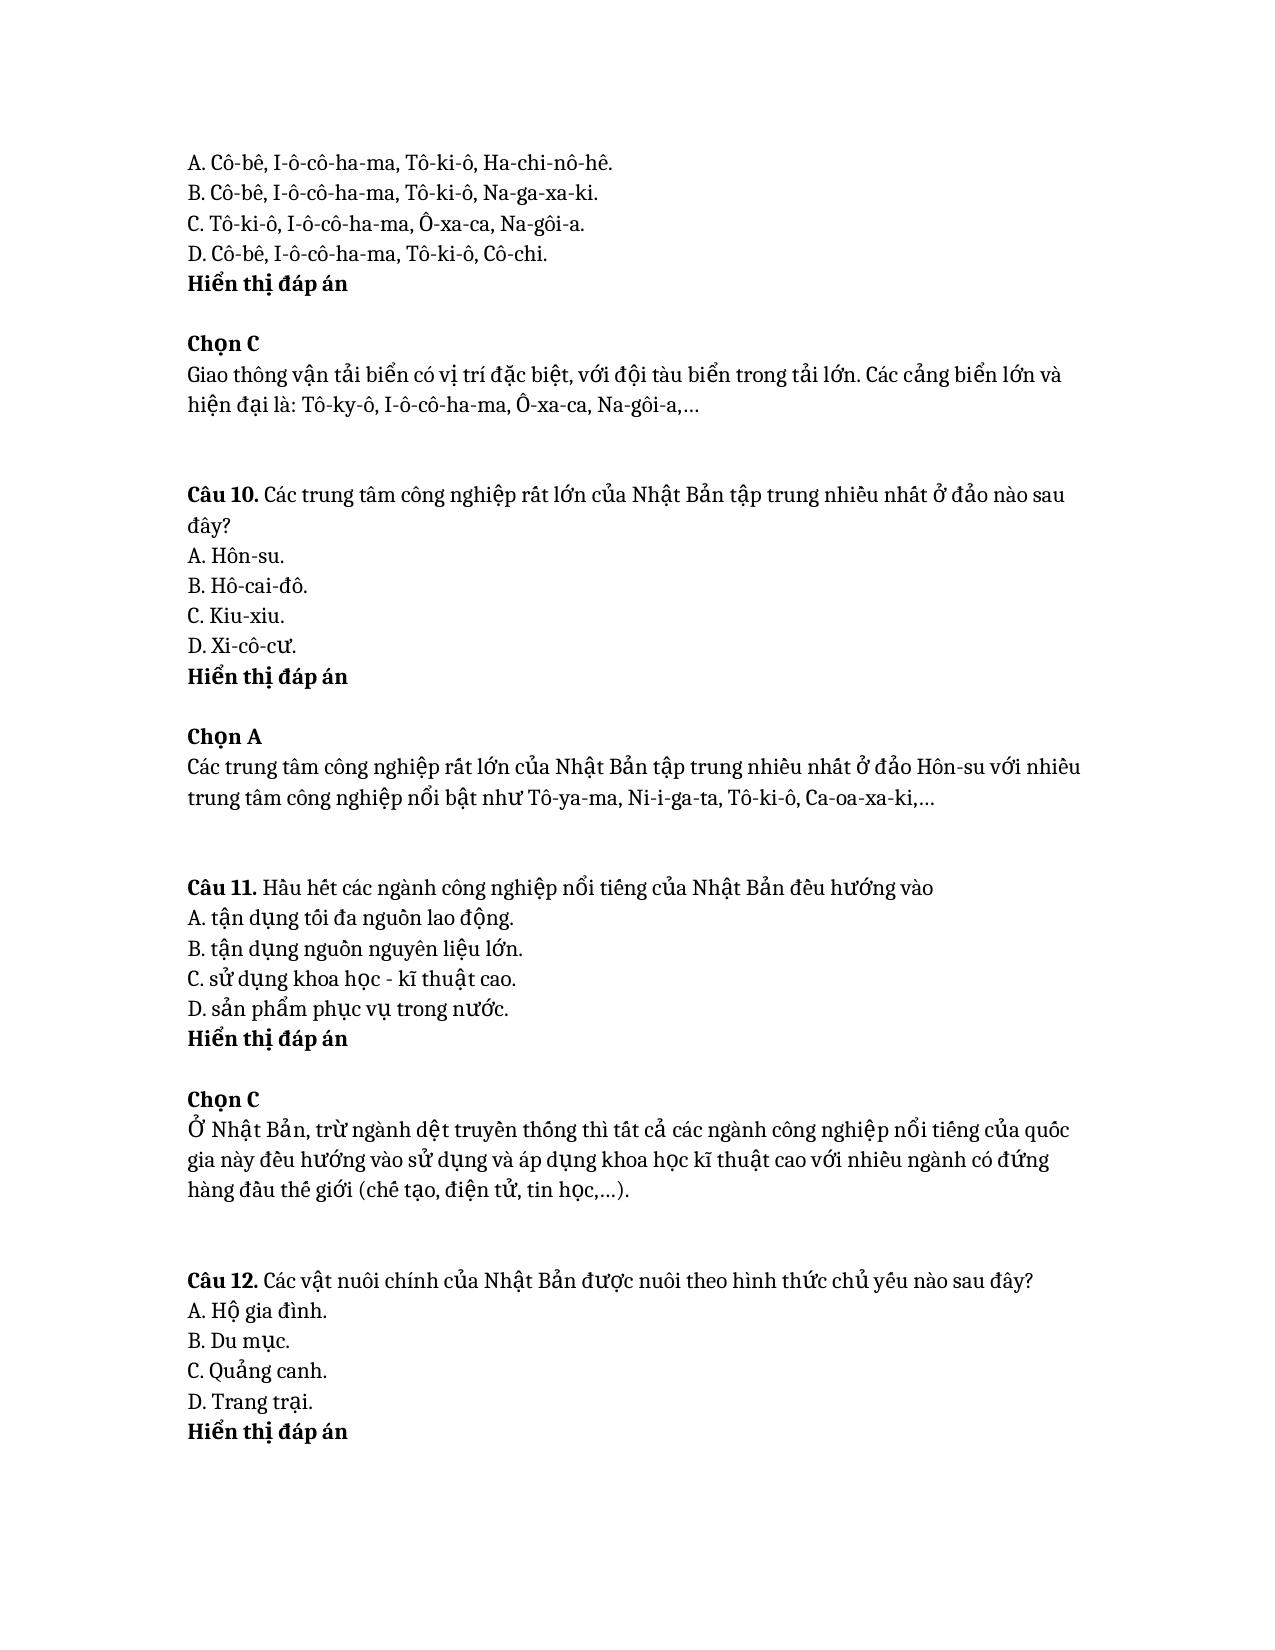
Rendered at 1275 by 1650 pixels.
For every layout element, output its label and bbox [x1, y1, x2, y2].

text [187, 150, 1087, 1475]
